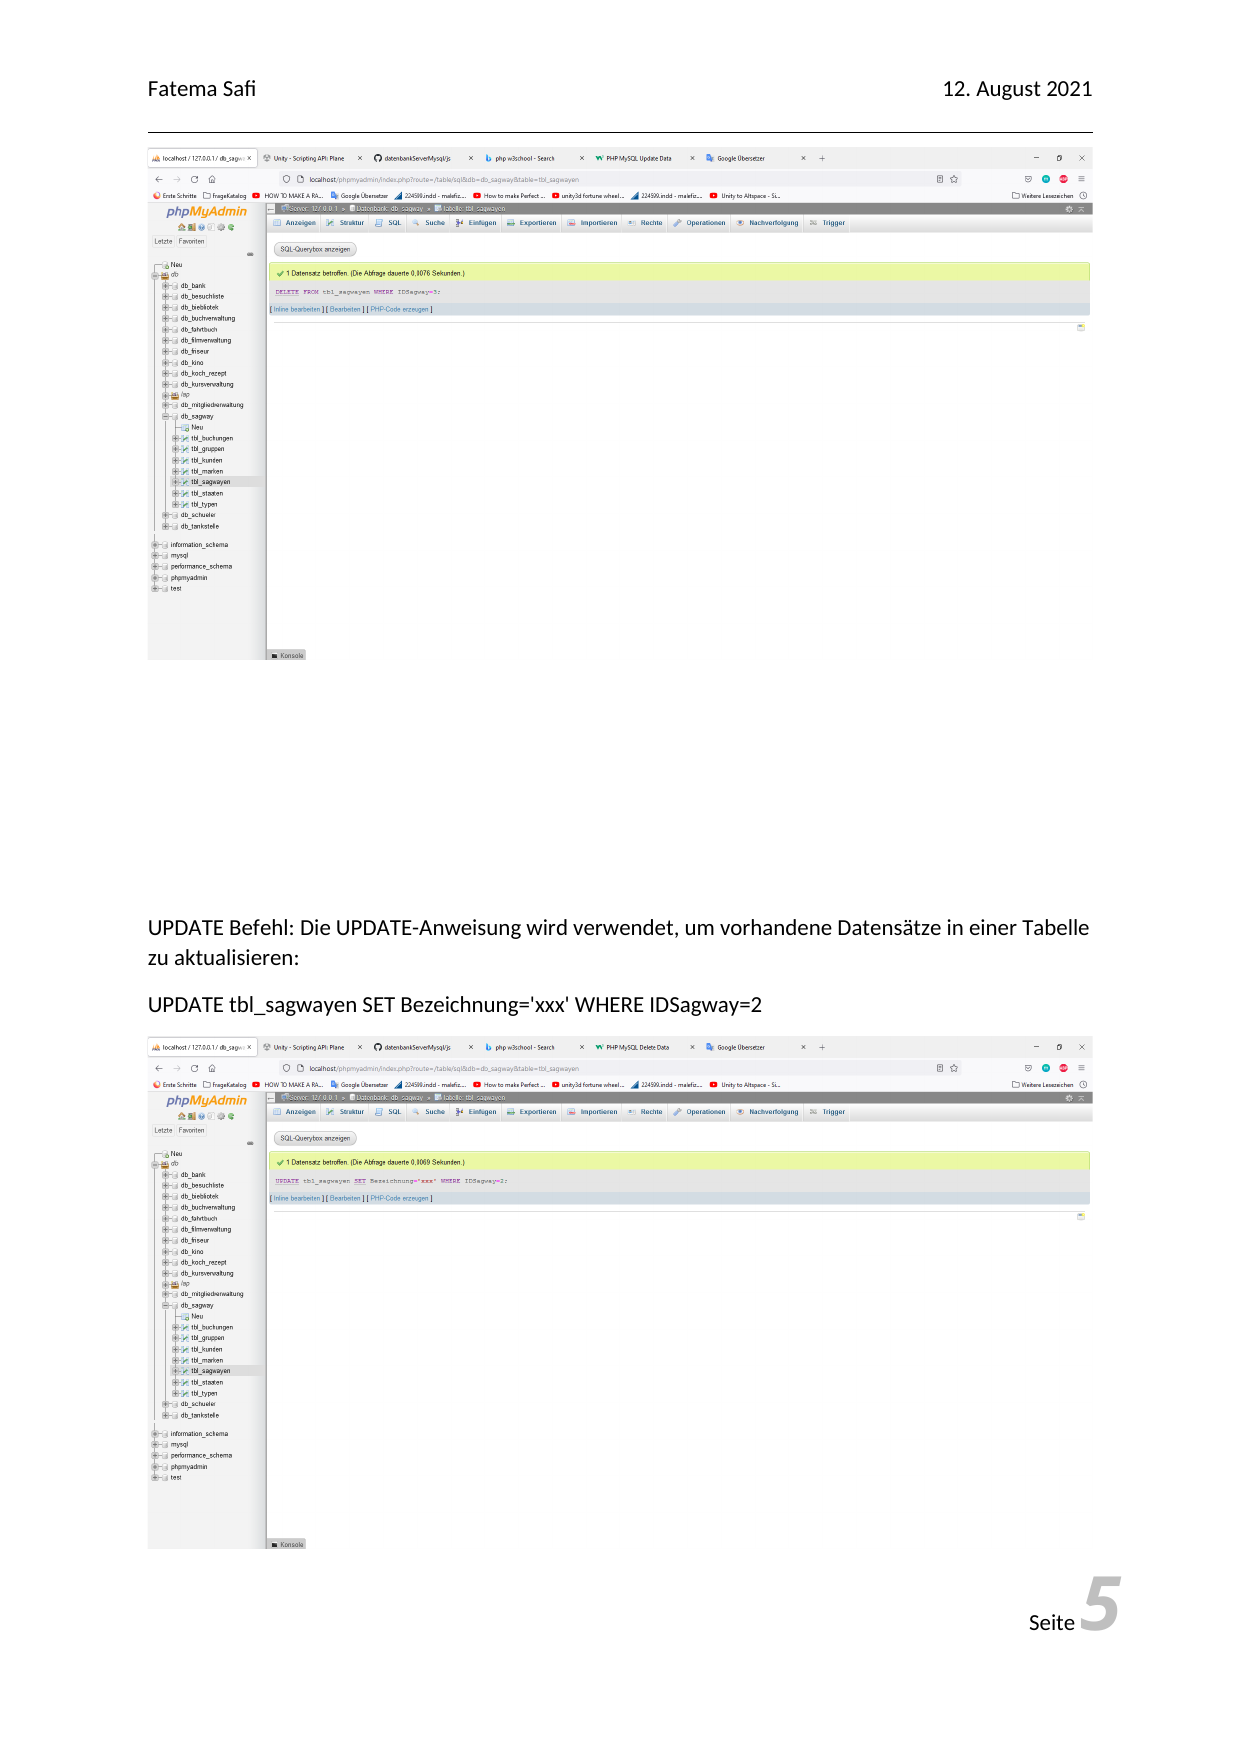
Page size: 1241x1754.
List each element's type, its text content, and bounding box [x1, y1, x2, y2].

text UPDATE Befehl: Die UPDATE-Anweisung wird verwendet, um vorhandene Datensätze in einer Tabelle zu aktualisieren: [148, 913, 1093, 971]
text UPDATE tbl_sagwayen SET Bezeichnung='xxx' WHERE IDSagway=2 [148, 990, 1093, 1018]
picture [147, 147, 1093, 660]
picture [147, 1036, 1093, 1549]
